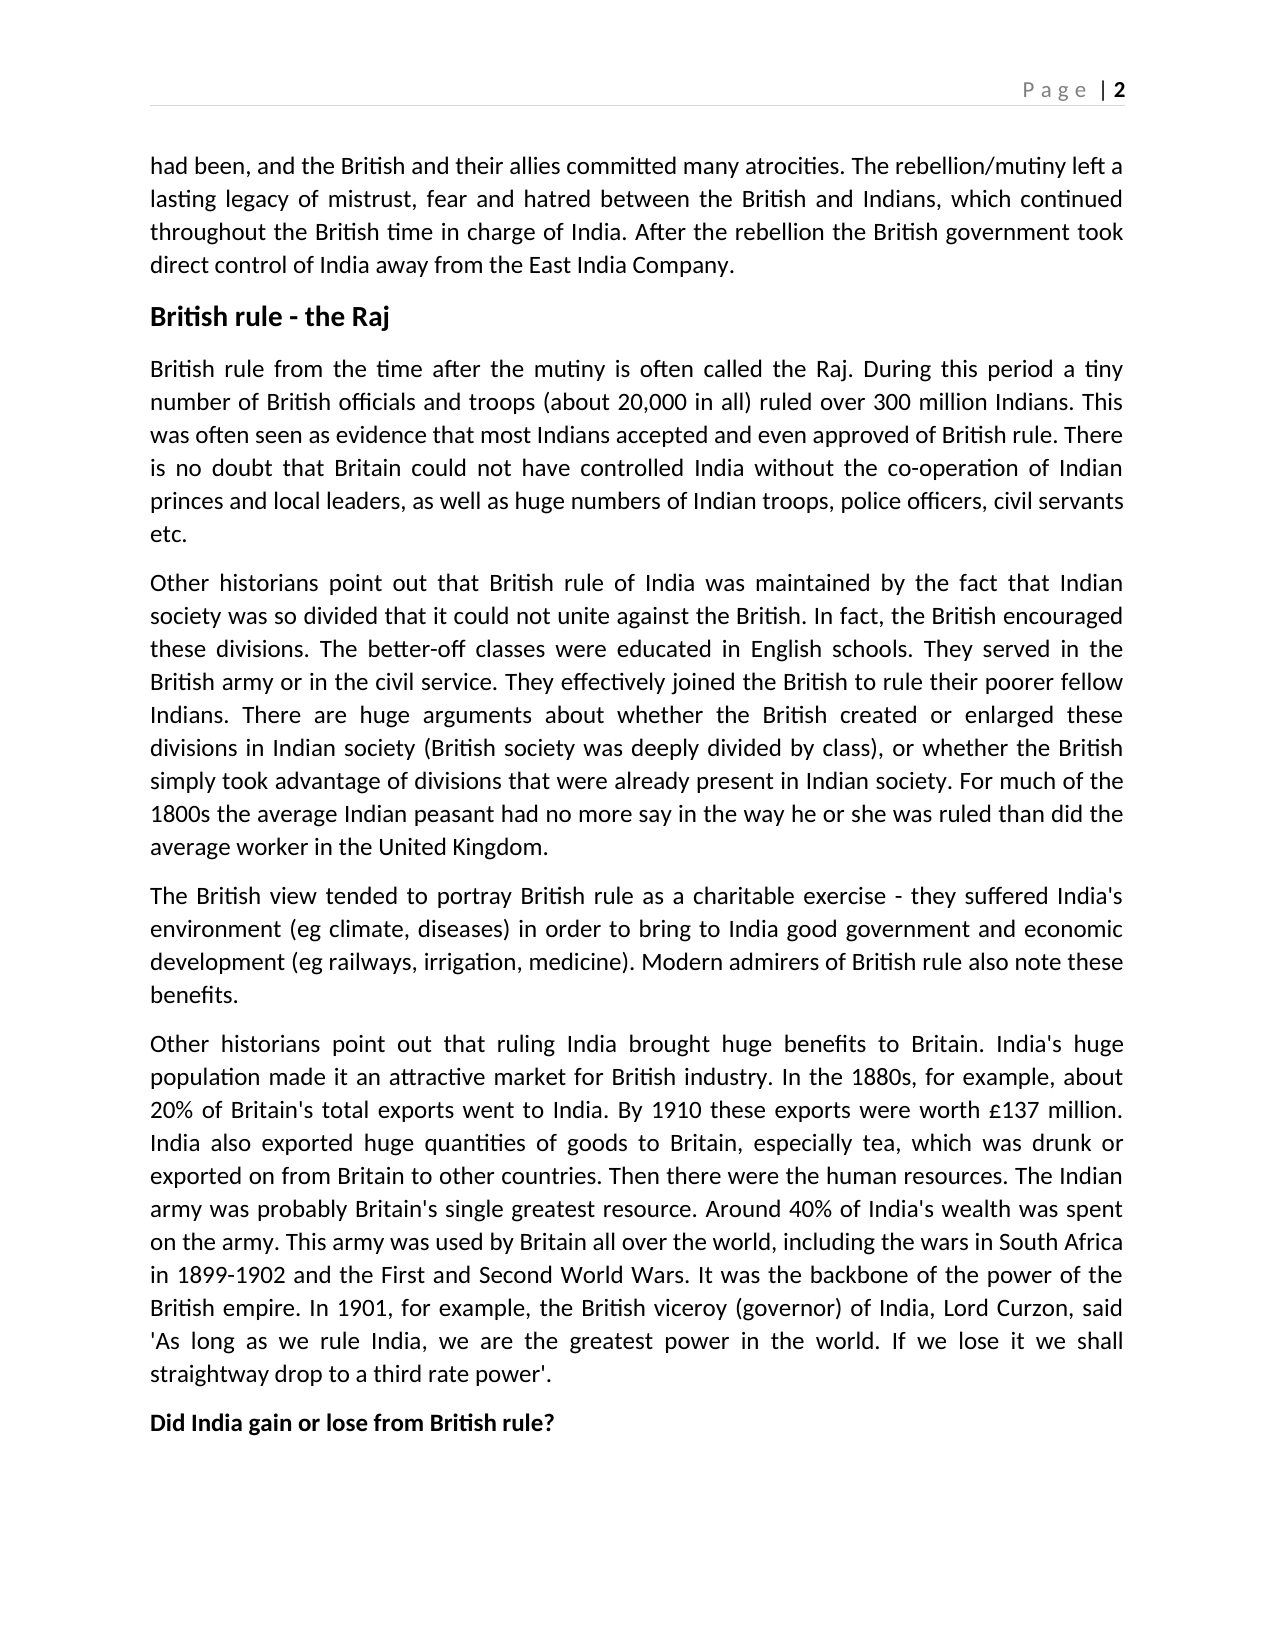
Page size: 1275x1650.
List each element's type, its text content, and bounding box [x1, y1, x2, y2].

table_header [150, 150, 1125, 298]
text British rule from the time after the mutiny is often called the Raj. During this period a tiny number of British officials and troops (about 20,000 in all) ruled over 300 million Indians. This was often seen as evidence that most Indians accepted and even approved of British rule. There is no doubt that Britain could not have controlled India without the co-operation of Indian princes and local leaders, as well as huge numbers of Indian troops, police officers, civil servants etc. [150, 353, 1125, 548]
text Other historians point out that British rule of India was maintained by the fact that Indian society was so divided that it could not unite against the British. In fact, the British encouraged these divisions. The better-off classes were educated in English schools. They served in the British army or in the civil service. They effectively joined the British to rule their poorer fellow Indians. There are huge arguments about whether the British created or enlarged these divisions in Indian society (British society was deeply divided by class), or whether the British simply took advantage of divisions that were already present in Indian society. For much of the 1800s the average Indian peasant had no more say in the way he or she was ruled than did the average worker in the United Kingdom. [150, 567, 1125, 861]
text British rule - the Raj [150, 298, 1125, 334]
text The British view tended to portray British rule as a charitable exercise - they suffered India's environment (eg climate, diseases) in order to bring to India good government and economic development (eg railways, irrigation, medicine). Modern admirers of British rule also note these benefits. [150, 880, 1125, 1009]
text Other historians point out that ruling India brought huge benefits to Britain. India's huge population made it an attractive market for British industry. In the 1880s, for example, about 20% of Britain's total exports went to India. By 1910 these exports were worth £137 million. India also exported huge quantities of goods to Britain, especially tea, which was drunk or exported on from Britain to other countries. Then there were the human resources. The Indian army was probably Britain's single greatest resource. Around 40% of India's wealth was spent on the army. This army was used by Britain all over the world, including the wars in South Africa in 1899-1902 and the First and Second World Wars. It was the backbone of the power of the British empire. In 1901, for example, the British viceroy (governor) of India, Lord Curzon, said 'As long as we rule India, we are the greatest power in the world. If we lose it we shall straightway drop to a third rate power'. [150, 1028, 1125, 1388]
text Did India gain or lose from British rule? [150, 1407, 1125, 1438]
